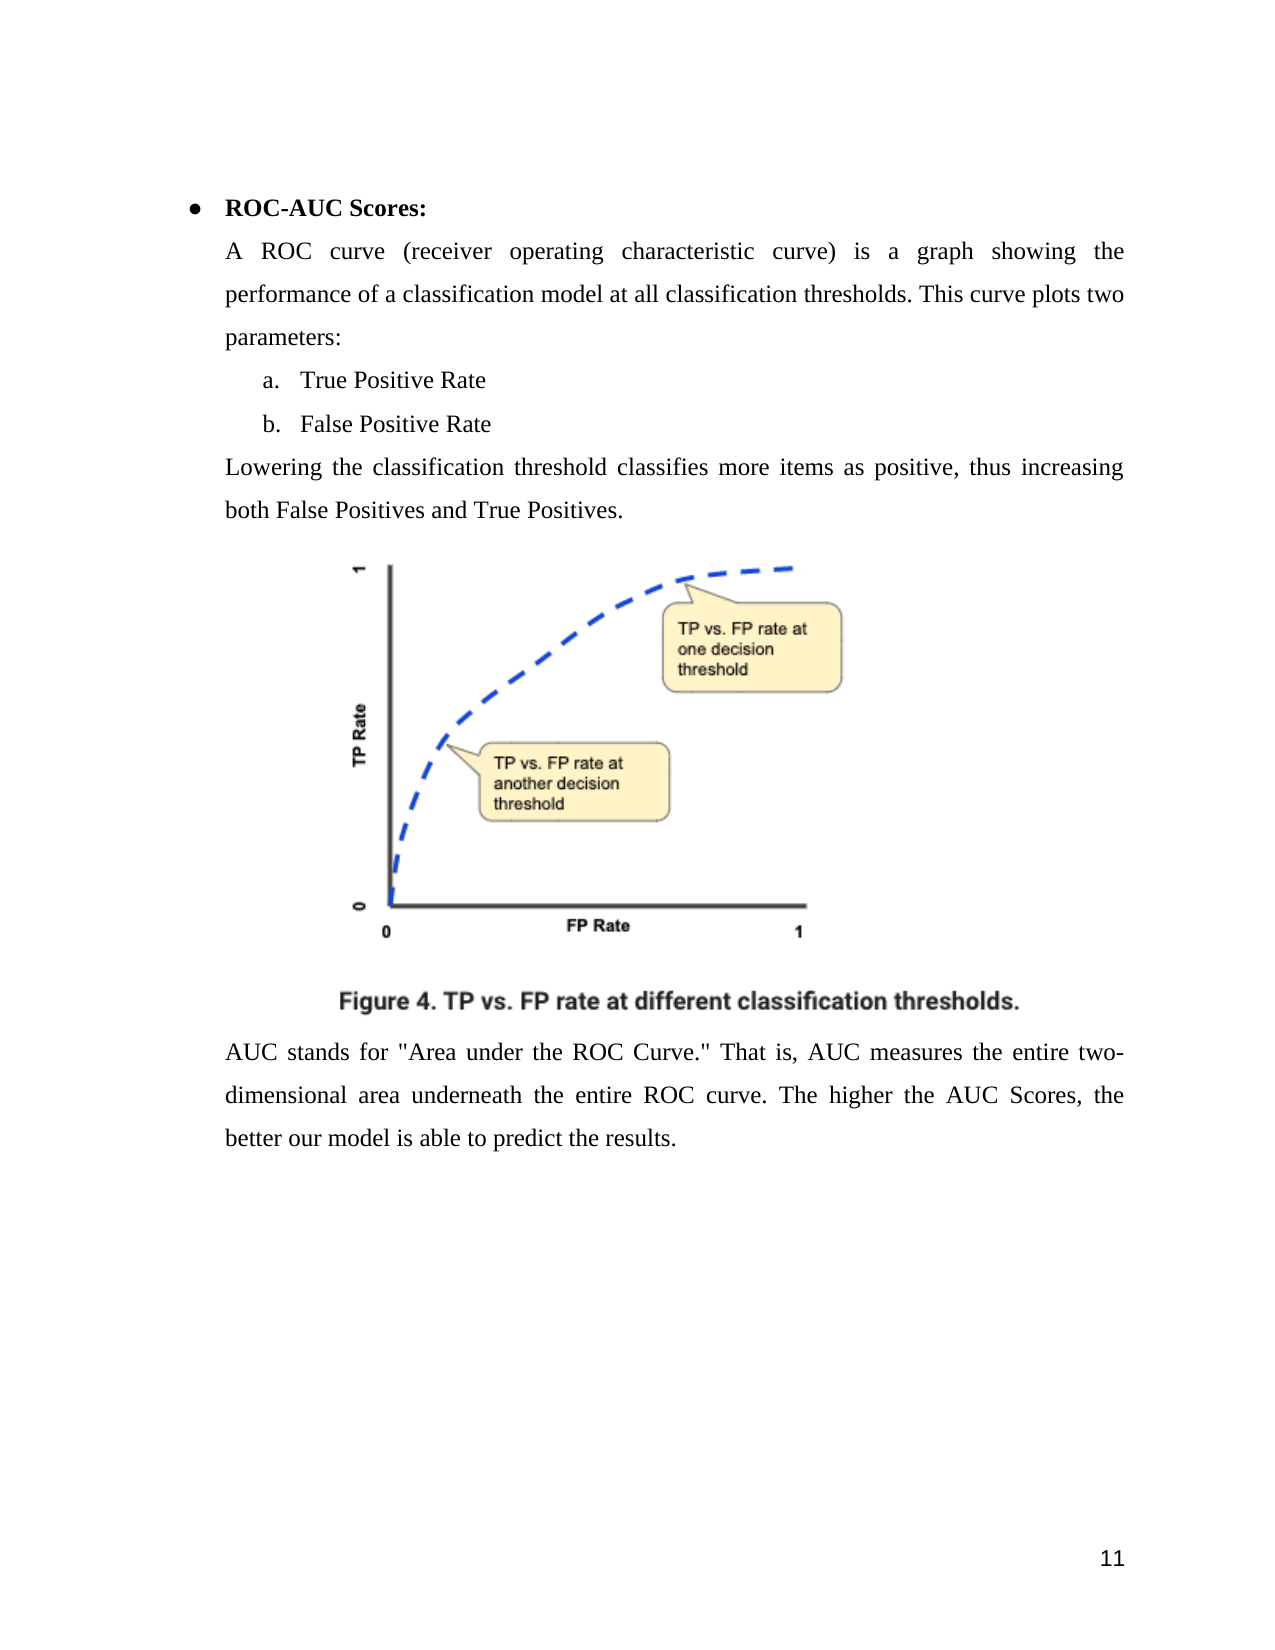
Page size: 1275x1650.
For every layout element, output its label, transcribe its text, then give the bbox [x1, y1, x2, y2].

list True Positive Rate [262, 366, 1125, 394]
list ROC-AUC Scores: [187, 193, 1125, 222]
text Lowering the classification threshold classifies more items as positive, thus increasing both False Positives and True Positives. [225, 452, 1125, 524]
picture [328, 538, 1022, 1024]
text A ROC curve (receiver operating characteristic curve) is a graph showing the performance of a classification model at all classification thresholds. This curve plots two parameters: [225, 236, 1125, 351]
text AUC stands for "Area under the ROC Curve." That is, AUC measures the entire two-dimensional area underneath the entire ROC curve. The higher the AUC Scores, the better our model is able to predict the results. [225, 1037, 1125, 1152]
list False Positive Rate [262, 409, 1125, 437]
